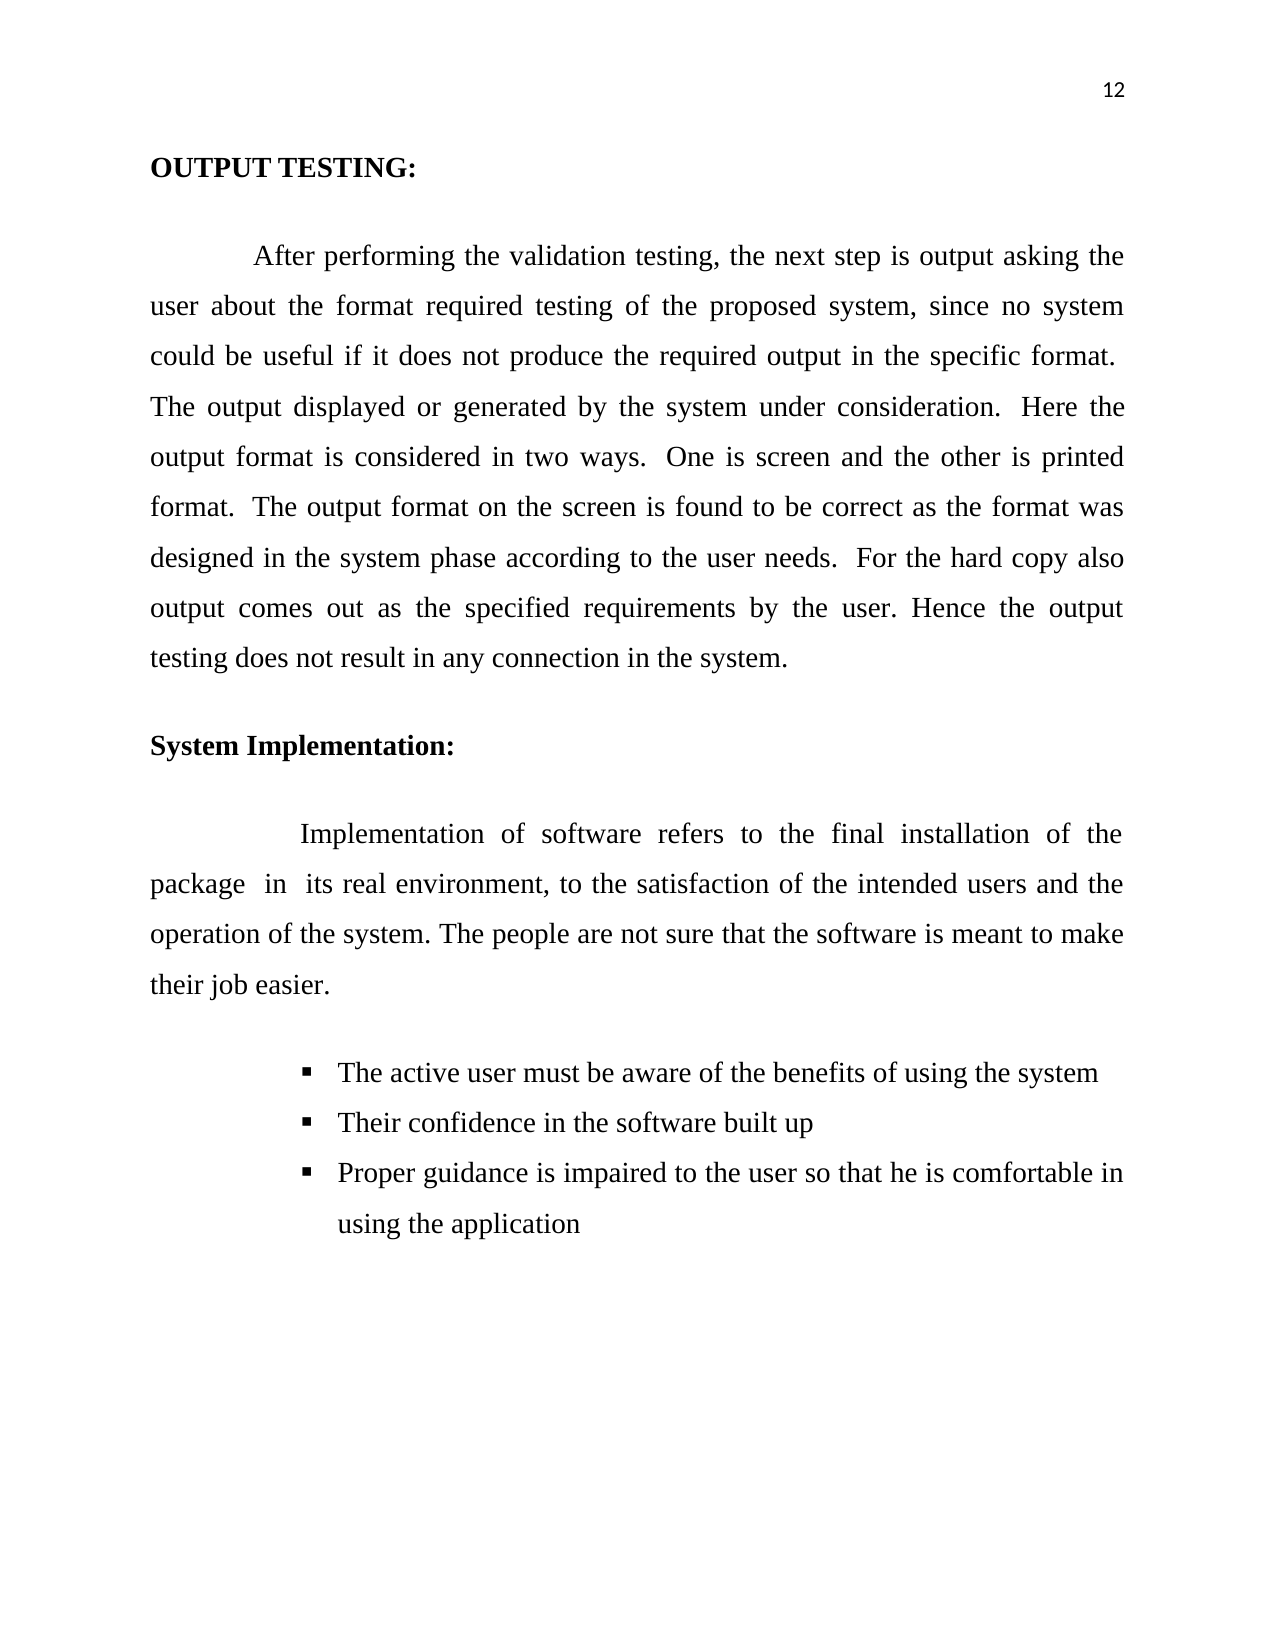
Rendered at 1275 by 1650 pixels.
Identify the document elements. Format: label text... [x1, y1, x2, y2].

list Proper guidance is impaired to the user so that he is comfortable in using the application [300, 1156, 1125, 1239]
text After performing the validation testing, the next step is output asking the user about the format required testing of the proposed system, since no system could be useful if it does not produce the required output in the specific format. The output displayed or generated by the system under consideration. Here the output format is considered in two ways. One is screen and the other is printed format. The output format on the screen is found to be correct as the format was designed in the system phase according to the user needs. For the hard copy also output comes out as the specified requirements by the user. Hence the output testing does not result in any connection in the system. [150, 238, 1125, 674]
subtitle OUTPUT TESTING: [150, 150, 1125, 183]
text Implementation of software refers to the final installation of the package in its real environment, to the satisfaction of the intended users and the operation of the system. The people are not sure that the software is meant to make their job easier. [150, 816, 1125, 1000]
list Their confidence in the software built up [300, 1105, 1125, 1139]
list The active user must be aware of the benefits of using the system [300, 1055, 1125, 1088]
text System Implementation: [150, 728, 1125, 762]
